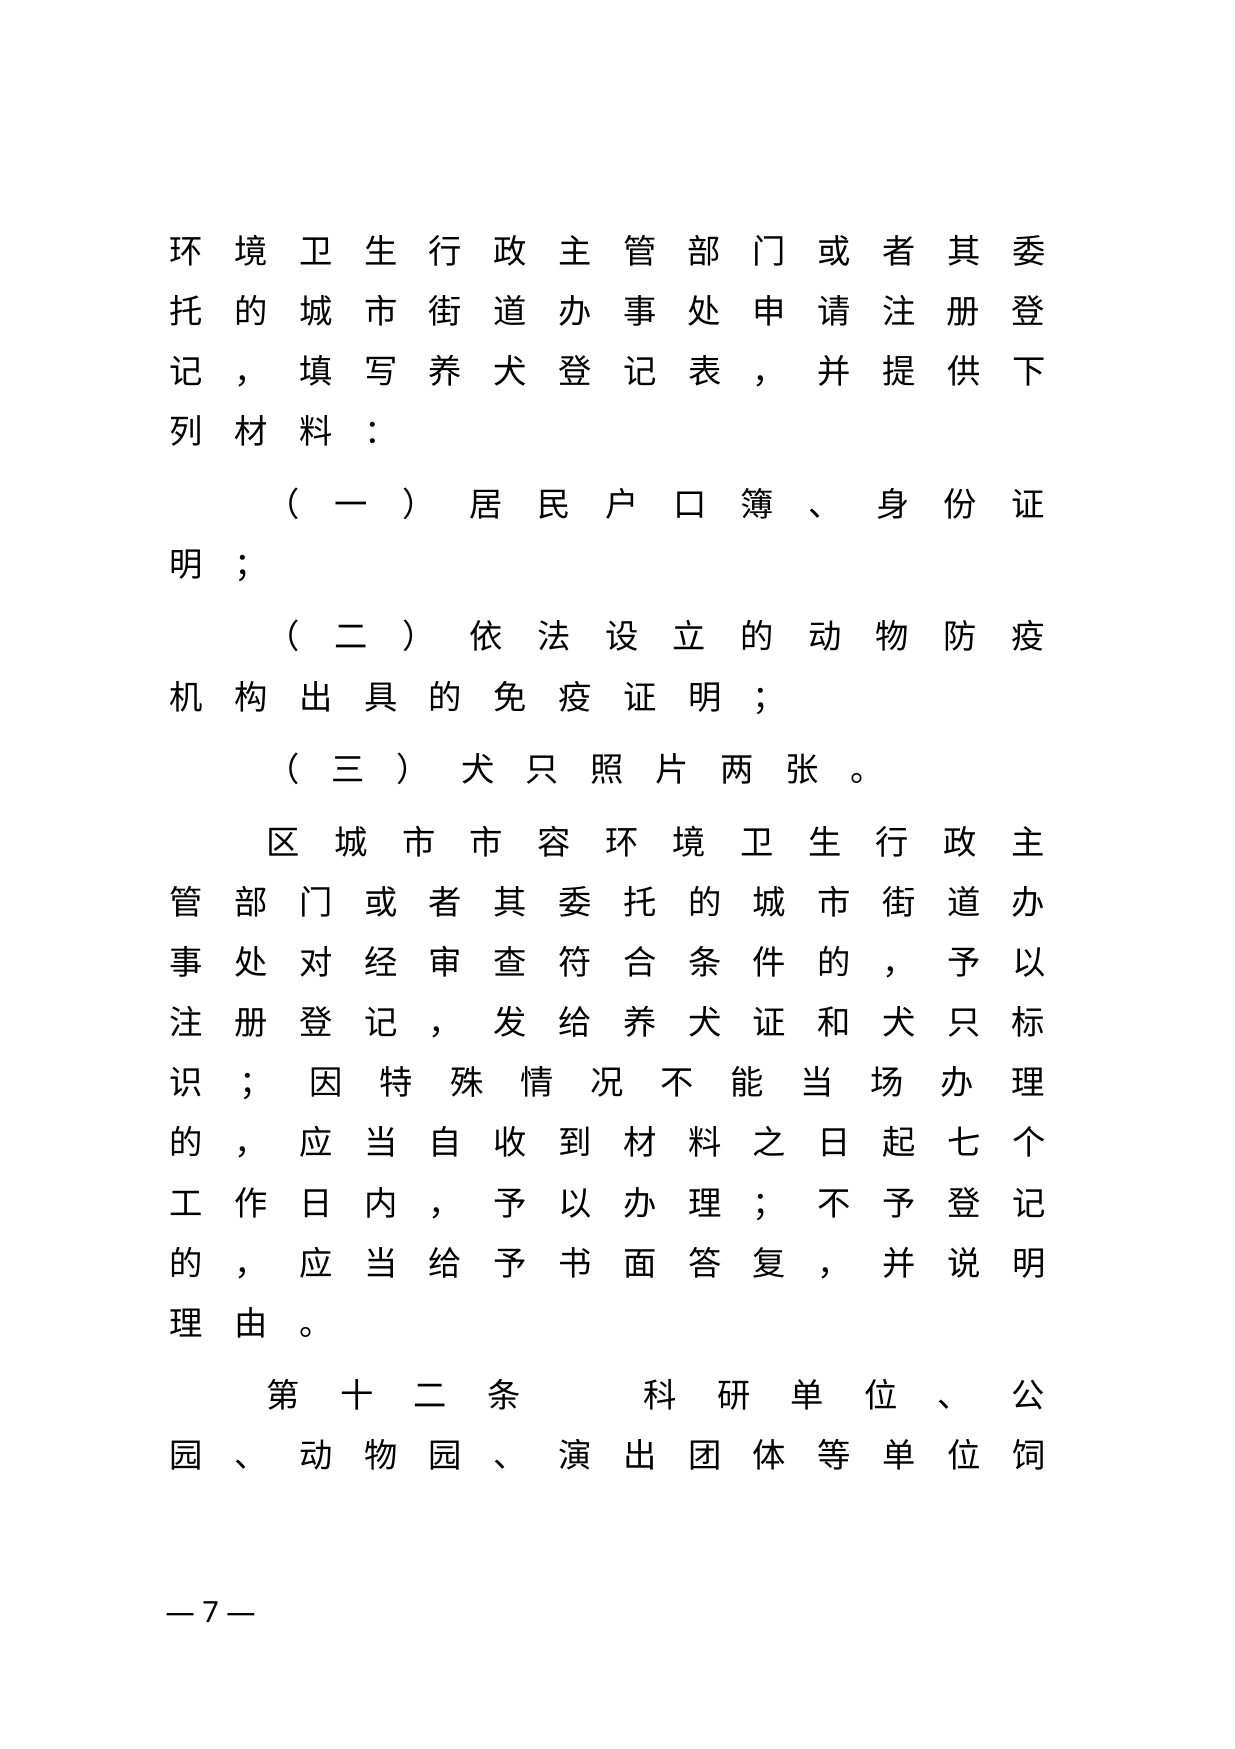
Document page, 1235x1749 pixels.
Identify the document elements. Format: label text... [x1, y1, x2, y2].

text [169, 1363, 1077, 1483]
text （三）犬只照片两张。 [169, 737, 1077, 797]
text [169, 219, 1077, 459]
text （一）居民户口簿、身份证明； [169, 472, 1077, 592]
text （二）依法设立的动物防疫机构出具的免疫证明； [169, 604, 1077, 724]
text 区城市市容环境卫生行政主管部门或者其委托的城市街道办事处对经审查符合条件的，予以注册登记，发给养犬证和犬只标识；因特殊情况不能当场办理的，应当自收到材料之日起七个工作日内，予以办理；不予登记的，应当给予书面答复，并说明理由。 [169, 810, 1077, 1351]
